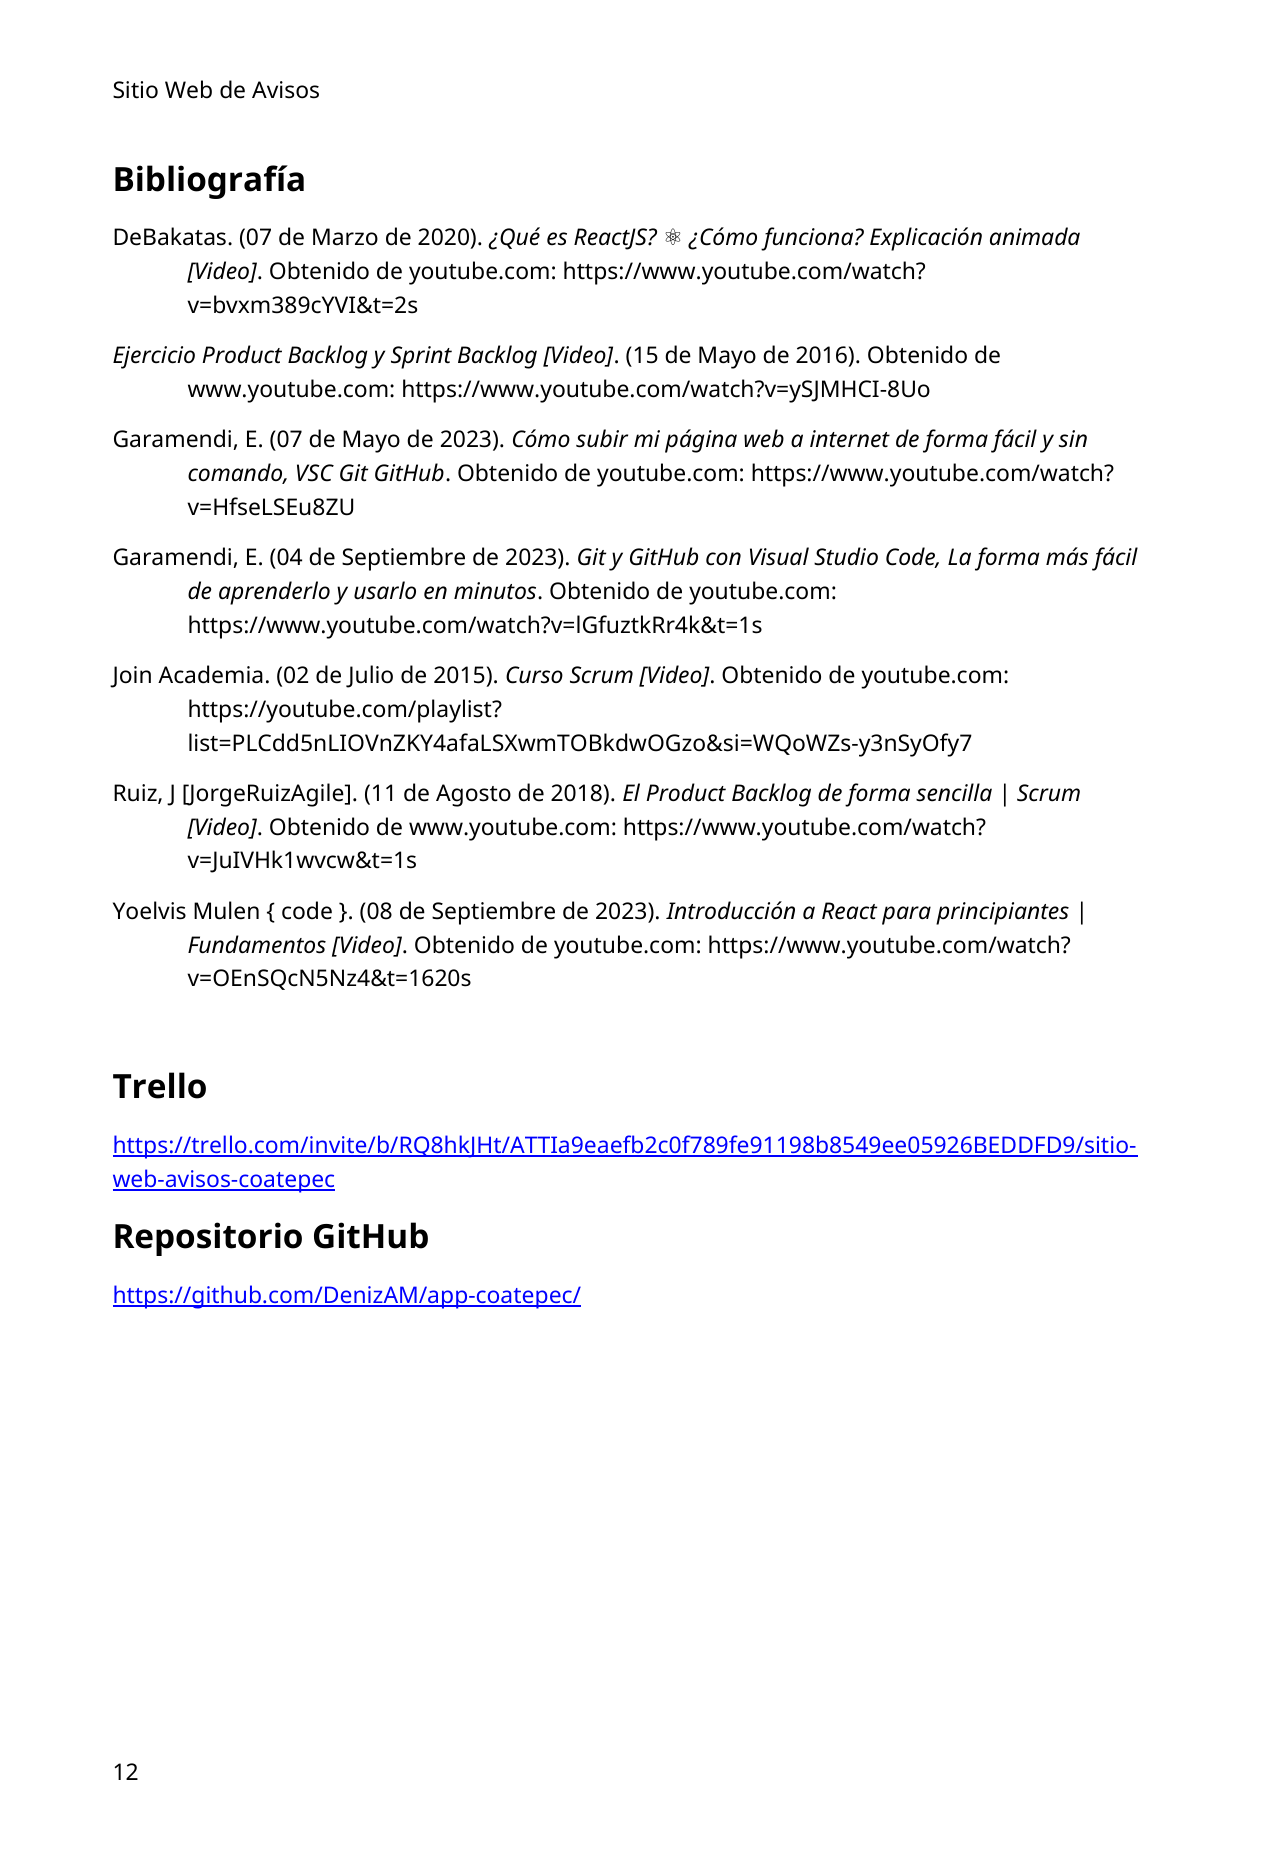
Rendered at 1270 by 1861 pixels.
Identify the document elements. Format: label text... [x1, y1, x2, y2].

text Trello [112, 1063, 1157, 1109]
text https://trello.com/invite/b/RQ8hkJHt/ATTIa9eaefb2c0f789fe91198b8549ee05926BEDDFD9/sitio-web-avisos-coatepec [112, 1129, 1157, 1194]
text Repositorio GitHub [112, 1213, 1157, 1258]
text https://github.com/DenizAM/app-coatepec/ [112, 1279, 1157, 1310]
